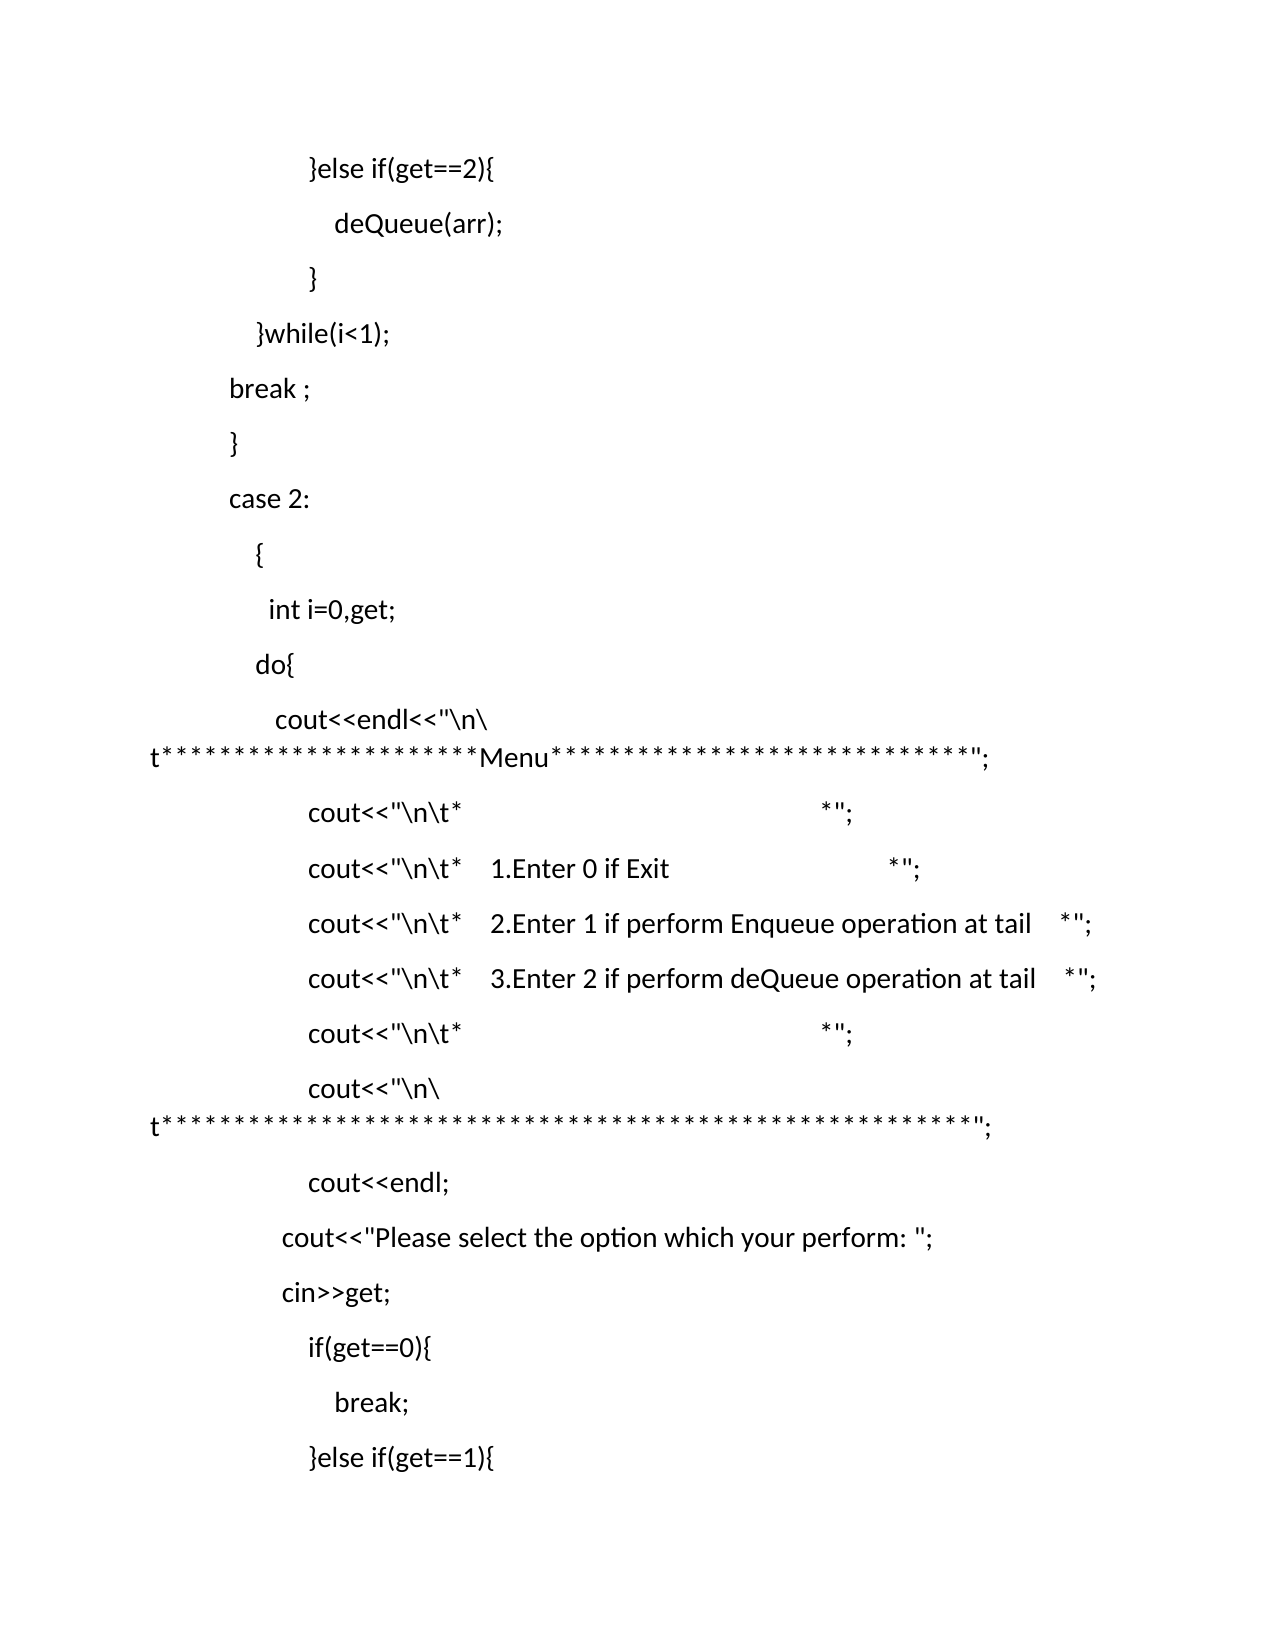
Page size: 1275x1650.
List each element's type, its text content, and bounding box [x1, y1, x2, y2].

text cout<<"Please select the option which your perform: "; [150, 1219, 1125, 1254]
text } [150, 260, 1125, 296]
text } [150, 426, 1125, 461]
text cout<<"\n\t********************************************************"; [150, 1070, 1125, 1144]
text cout<<"\n\t* 1.Enter 0 if Exit *"; [150, 850, 1125, 885]
text cin>>get; [150, 1274, 1125, 1309]
text }else if(get==1){ [150, 1439, 1125, 1475]
text cout<<"\n\t* *"; [150, 794, 1125, 830]
text if(get==0){ [150, 1329, 1125, 1364]
text int i=0,get; [150, 591, 1125, 626]
text break; [150, 1384, 1125, 1420]
text cout<<"\n\t* *"; [150, 1015, 1125, 1051]
text cout<<endl<<"\n\t**********************Menu*****************************"; [150, 701, 1125, 775]
text do{ [150, 646, 1125, 682]
text }while(i<1); [150, 315, 1125, 351]
text cout<<"\n\t* 2.Enter 1 if perform Enqueue operation at tail *"; [150, 905, 1125, 940]
text cout<<"\n\t* 3.Enter 2 if perform deQueue operation at tail *"; [150, 960, 1125, 996]
text { [150, 536, 1125, 571]
text deQueue(arr); [150, 205, 1125, 241]
text break ; [150, 370, 1125, 406]
text cout<<endl; [150, 1164, 1125, 1199]
text case 2: [150, 481, 1125, 516]
text }else if(get==2){ [150, 150, 1125, 186]
